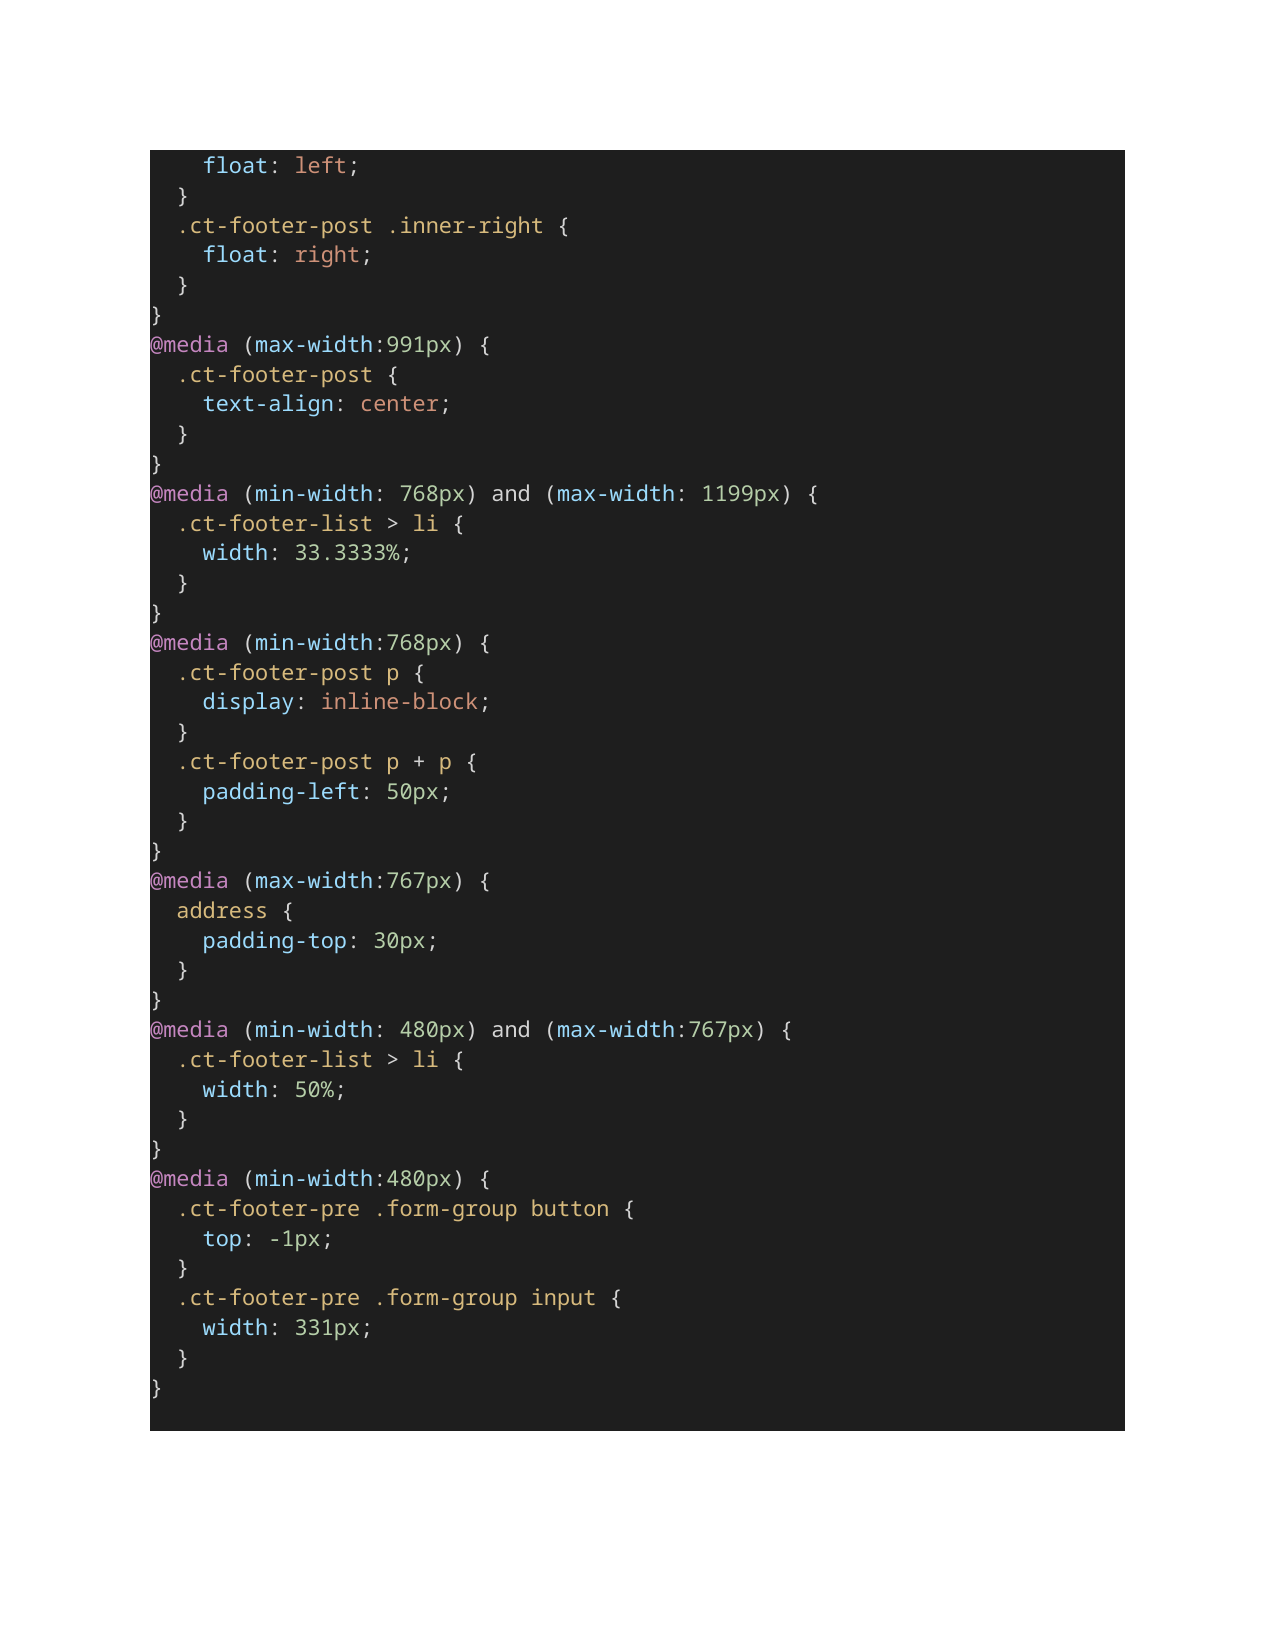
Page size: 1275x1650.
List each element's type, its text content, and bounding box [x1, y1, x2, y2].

text width: 33.3333%; [150, 537, 1125, 567]
text display: inline-block; [150, 686, 1125, 716]
text } [150, 1103, 1125, 1133]
text .ct-footer-post p { [150, 656, 1125, 686]
text } [150, 180, 1125, 209]
text text-align: center; [150, 388, 1125, 418]
text } [150, 1133, 1125, 1163]
text } [150, 299, 1125, 329]
text @media (min-width: 768px) and (max-width: 1199px) { [150, 478, 1125, 507]
text .ct-footer-post .inner-right { [150, 209, 1125, 239]
text } [150, 1371, 1125, 1401]
text } [150, 567, 1125, 597]
text } [150, 418, 1125, 448]
text @media (min-width: 480px) and (max-width:767px) { [150, 1014, 1125, 1044]
text @media (min-width:768px) { [150, 627, 1125, 656]
text float: right; [150, 239, 1125, 269]
text @media (max-width:991px) { [150, 329, 1125, 358]
text .ct-footer-list > li { [150, 1044, 1125, 1073]
text width: 331px; [150, 1312, 1125, 1342]
text } [150, 1252, 1125, 1282]
text top: -1px; [150, 1222, 1125, 1252]
text .ct-footer-post { [150, 358, 1125, 388]
text } [150, 597, 1125, 627]
text padding-left: 50px; [150, 776, 1125, 805]
text padding-top: 30px; [150, 924, 1125, 954]
text } [150, 954, 1125, 984]
text .ct-footer-pre .form-group button { [150, 1193, 1125, 1222]
text width: 50%; [150, 1073, 1125, 1103]
text .ct-footer-list > li { [150, 507, 1125, 537]
text } [150, 1342, 1125, 1371]
text float: left; [150, 150, 1125, 180]
text } [150, 448, 1125, 478]
text } [150, 269, 1125, 299]
text } [150, 984, 1125, 1014]
text address { [150, 895, 1125, 924]
text .ct-footer-post p + p { [150, 746, 1125, 776]
text @media (max-width:767px) { [150, 865, 1125, 895]
text } [150, 835, 1125, 865]
text .ct-footer-pre .form-group input { [150, 1282, 1125, 1312]
text @media (min-width:480px) { [150, 1163, 1125, 1193]
text } [150, 805, 1125, 835]
text } [150, 716, 1125, 746]
